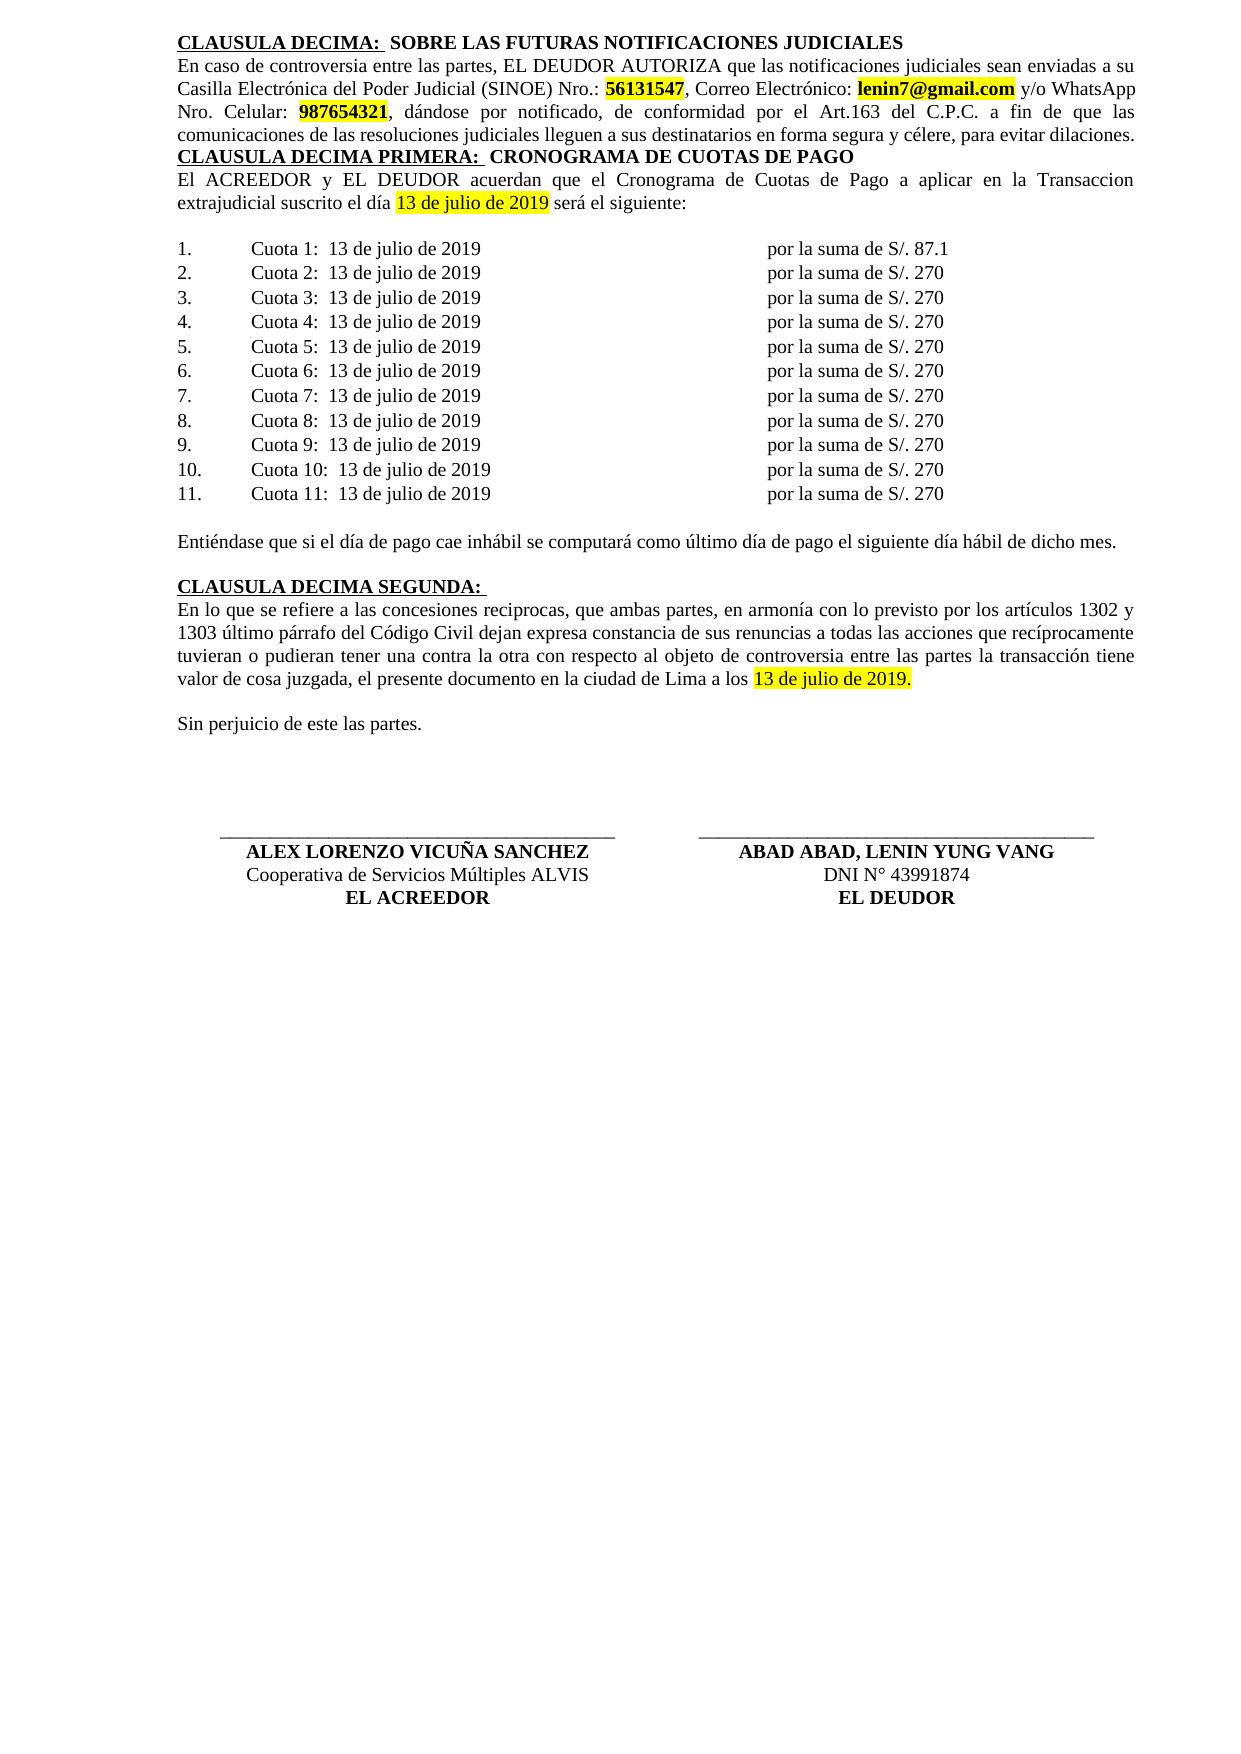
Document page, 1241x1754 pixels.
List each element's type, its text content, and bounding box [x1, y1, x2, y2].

text CLAUSULA DECIMA PRIMERA: CRONOGRAMA DE CUOTAS DE PAGO [177, 145, 1136, 168]
text 8. Cuota 8: 13 de julio de 2019 por la suma de S/. 270 [177, 409, 1136, 431]
text En caso de controversia entre las partes, EL DEUDOR AUTORIZA que las notificaciones judiciales sean enviadas a su Casilla Electrónica del Poder Judicial (SINOE) Nro.: 56131547, Correo Electrónico: lenin7@gmail.com y/o WhatsApp Nro. Celular: 987654321, dándose por notificado, de conformidad por el Art.163 del C.P.C. a fin de que las comunicaciones de las resoluciones judiciales lleguen a sus destinatarios en forma segura y célere, para evitar dilaciones. [177, 54, 1136, 145]
text El ACREEDOR y EL DEUDOR acuerdan que el Cronograma de Cuotas de Pago a aplicar en la Transaccion extrajudicial suscrito el día 13 de julio de 2019 será el siguiente: [177, 168, 1136, 214]
table_cell ALEX LORENZO VICUÑA SANCHEZ [178, 840, 657, 863]
table_header ________________________________________ [657, 818, 1136, 840]
table_cell Cooperativa de Servicios Múltiples ALVIS [178, 863, 657, 886]
text 6. Cuota 6: 13 de julio de 2019 por la suma de S/. 270 [177, 359, 1136, 382]
text 10. Cuota 10: 13 de julio de 2019 por la suma de S/. 270 [177, 458, 1136, 481]
text 3. Cuota 3: 13 de julio de 2019 por la suma de S/. 270 [177, 286, 1136, 308]
text 11. Cuota 11: 13 de julio de 2019 por la suma de S/. 270 [177, 482, 1136, 505]
table_cell ABAD ABAD, LENIN YUNG VANG [657, 840, 1136, 863]
text En lo que se refiere a las concesiones reciprocas, que ambas partes, en armonía con lo previsto por los artículos 1302 y 1303 último párrafo del Código Civil dejan expresa constancia de sus renuncias a todas las acciones que recíprocamente tuvieran o pudieran tener una contra la otra con respecto al objeto de controversia entre las partes la transacción tiene valor de cosa juzgada, el presente documento en la ciudad de Lima a los 13 de julio de 2019. [177, 598, 1136, 689]
text 7. Cuota 7: 13 de julio de 2019 por la suma de S/. 270 [177, 384, 1136, 407]
text 1. Cuota 1: 13 de julio de 2019 por la suma de S/. 87.1 [177, 237, 1136, 259]
table_cell DNI N° 43991874 [657, 863, 1136, 886]
table_cell EL DEUDOR [657, 886, 1136, 909]
text CLAUSULA DECIMA: SOBRE LAS FUTURAS NOTIFICACIONES JUDICIALES [177, 31, 1136, 54]
text Sin perjuicio de este las partes. [177, 712, 1136, 735]
table_cell EL ACREEDOR [178, 886, 657, 909]
table_header ________________________________________ [178, 818, 657, 840]
text 2. Cuota 2: 13 de julio de 2019 por la suma de S/. 270 [177, 261, 1136, 284]
text 5. Cuota 5: 13 de julio de 2019 por la suma de S/. 270 [177, 335, 1136, 358]
text Entiéndase que si el día de pago cae inhábil se computará como último día de pago el siguiente día hábil de dicho mes. [177, 530, 1136, 553]
text 4. Cuota 4: 13 de julio de 2019 por la suma de S/. 270 [177, 310, 1136, 333]
text 9. Cuota 9: 13 de julio de 2019 por la suma de S/. 270 [177, 433, 1136, 456]
text CLAUSULA DECIMA SEGUNDA: [177, 575, 1136, 598]
